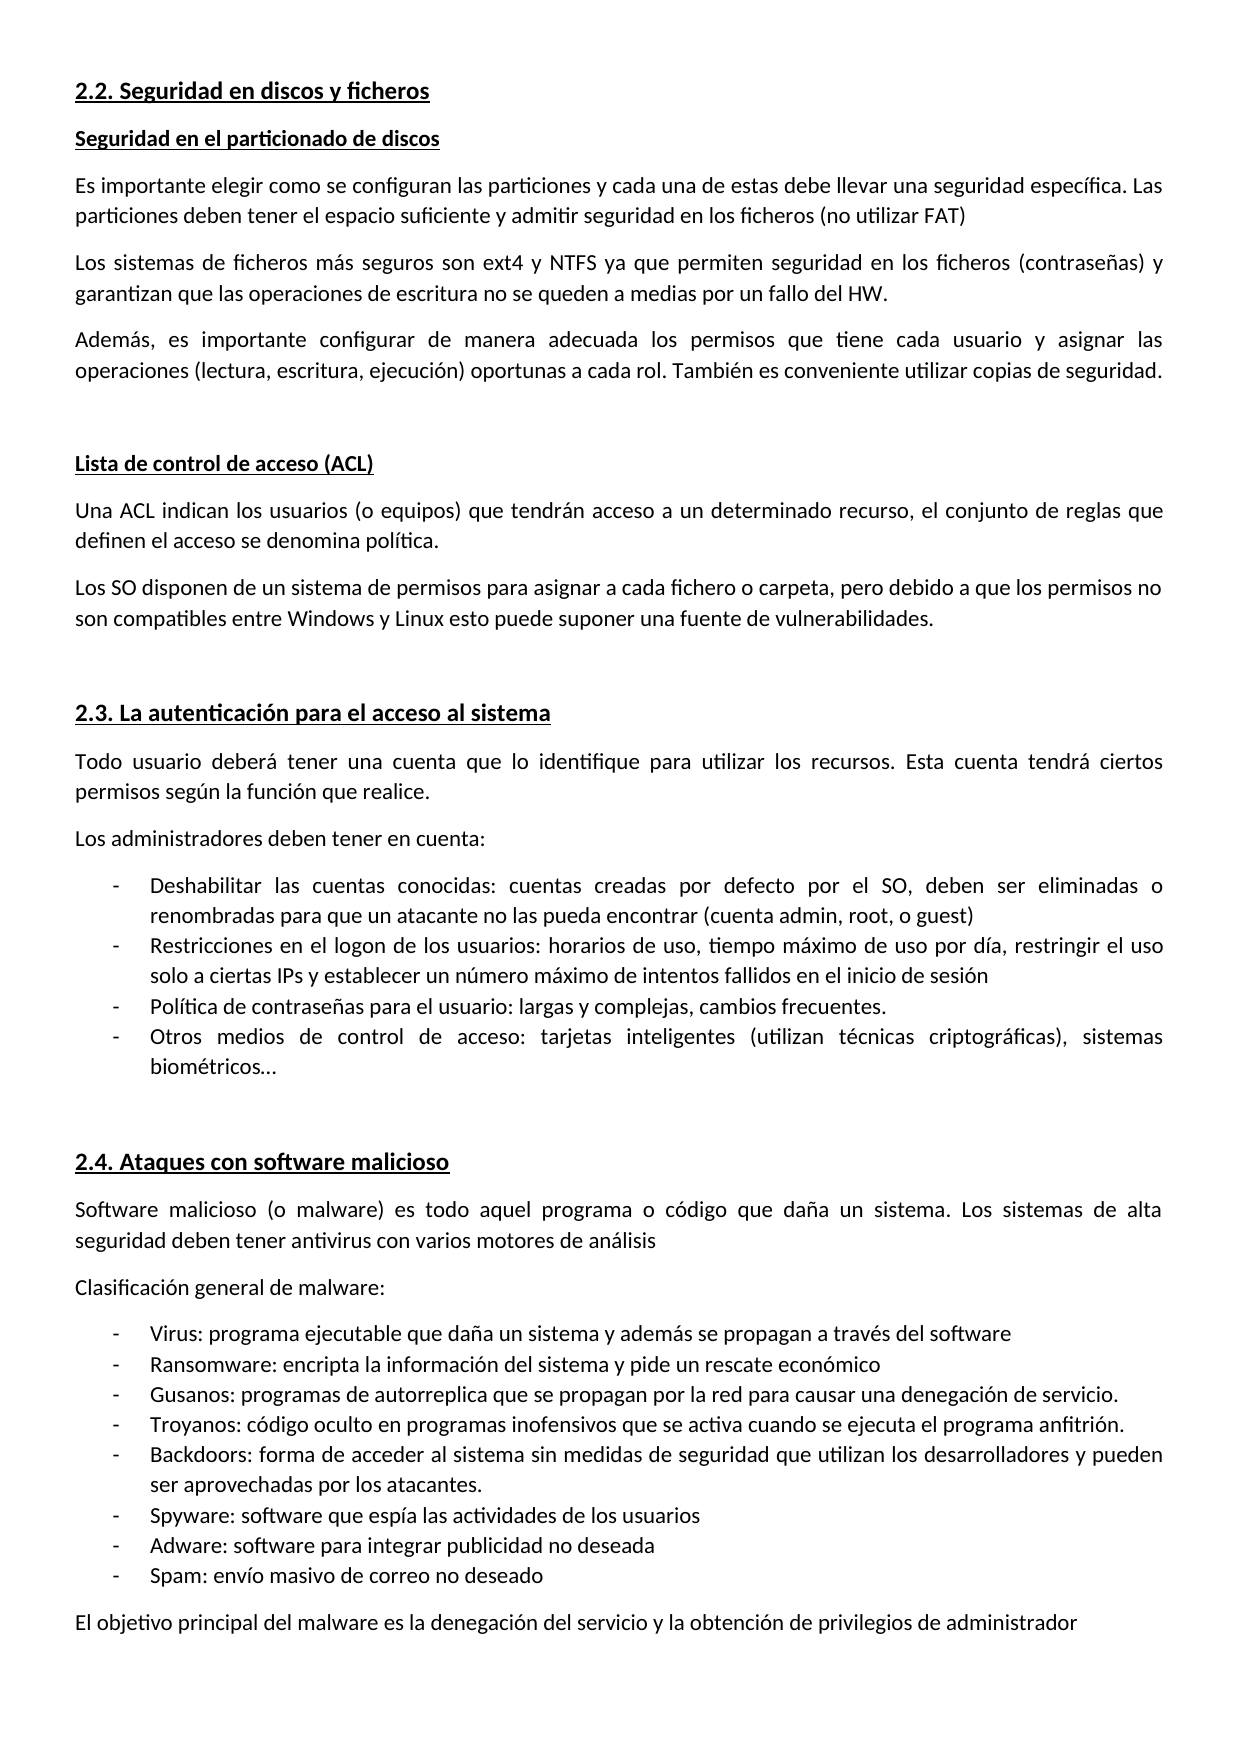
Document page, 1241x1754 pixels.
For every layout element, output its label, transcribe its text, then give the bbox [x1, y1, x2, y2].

text Los SO disponen de un sistema de permisos para asignar a cada fichero o carpeta, pero debido a que los permisos no son compatibles entre Windows y Linux esto puede suponer una fuente de vulnerabilidades. [75, 573, 1165, 632]
text Los sistemas de ficheros más seguros son ext4 y NTFS ya que permiten seguridad en los ficheros (contraseñas) y garantizan que las operaciones de escritura no se queden a medias por un fallo del HW. [75, 248, 1165, 307]
list Ransomware: encripta la información del sistema y pide un rescate económico [112, 1350, 1165, 1378]
list Adware: software para integrar publicidad no deseada [112, 1531, 1165, 1559]
list Deshabilitar las cuentas conocidas: cuentas creadas por defecto por el SO, deben ser eliminadas o renombradas para que un atacante no las pueda encontrar (cuenta admin, root, o guest) [112, 871, 1165, 929]
list Restricciones en el logon de los usuarios: horarios de uso, tiempo máximo de uso por día, restringir el uso solo a ciertas IPs y establecer un número máximo de intentos fallidos en el inicio de sesión [112, 931, 1165, 990]
list Troyanos: código oculto en programas inofensivos que se activa cuando se ejecuta el programa anfitrión. [112, 1410, 1165, 1438]
text Todo usuario deberá tener una cuenta que lo identifique para utilizar los recursos. Esta cuenta tendrá ciertos permisos según la función que realice. [75, 747, 1165, 805]
list Gusanos: programas de autorreplica que se propagan por la red para causar una denegación de servicio. [112, 1380, 1165, 1408]
text Es importante elegir como se configuran las particiones y cada una de estas debe llevar una seguridad específica. Las particiones deben tener el espacio suficiente y admitir seguridad en los ficheros (no utilizar FAT) [75, 171, 1165, 230]
list Spyware: software que espía las actividades de los usuarios [112, 1501, 1165, 1529]
text Además, es importante configurar de manera adecuada los permisos que tiene cada usuario y asignar las operaciones (lectura, escritura, ejecución) oportunas a cada rol. También es conveniente utilizar copias de seguridad. [75, 326, 1165, 384]
text 2.2. Seguridad en discos y ficheros [75, 75, 1165, 106]
text El objetivo principal del malware es la denegación del servicio y la obtención de privilegios de administrador [75, 1608, 1165, 1636]
text 2.4. Ataques con software malicioso [75, 1146, 1165, 1177]
list Spam: envío masivo de correo no deseado [112, 1561, 1165, 1589]
text Una ACL indican los usuarios (o equipos) que tendrán acceso a un determinado recurso, el conjunto de reglas que definen el acceso se denomina política. [75, 496, 1165, 555]
list Política de contraseñas para el usuario: largas y complejas, cambios frecuentes. [112, 992, 1165, 1020]
list Otros medios de control de acceso: tarjetas inteligentes (utilizan técnicas criptográficas), sistemas biométricos… [112, 1022, 1165, 1080]
text Lista de control de acceso (ACL) [75, 449, 1165, 478]
text Clasificación general de malware: [75, 1273, 1165, 1301]
text 2.3. La autenticación para el acceso al sistema [75, 697, 1165, 728]
text Software malicioso (o malware) es todo aquel programa o código que daña un sistema. Los sistemas de alta seguridad deben tener antivirus con varios motores de análisis [75, 1196, 1165, 1254]
text Los administradores deben tener en cuenta: [75, 824, 1165, 852]
list Backdoors: forma de acceder al sistema sin medidas de seguridad que utilizan los desarrolladores y pueden ser aprovechadas por los atacantes. [112, 1440, 1165, 1499]
list Virus: programa ejecutable que daña un sistema y además se propagan a través del software [112, 1319, 1165, 1348]
text Seguridad en el particionado de discos [75, 124, 1165, 153]
